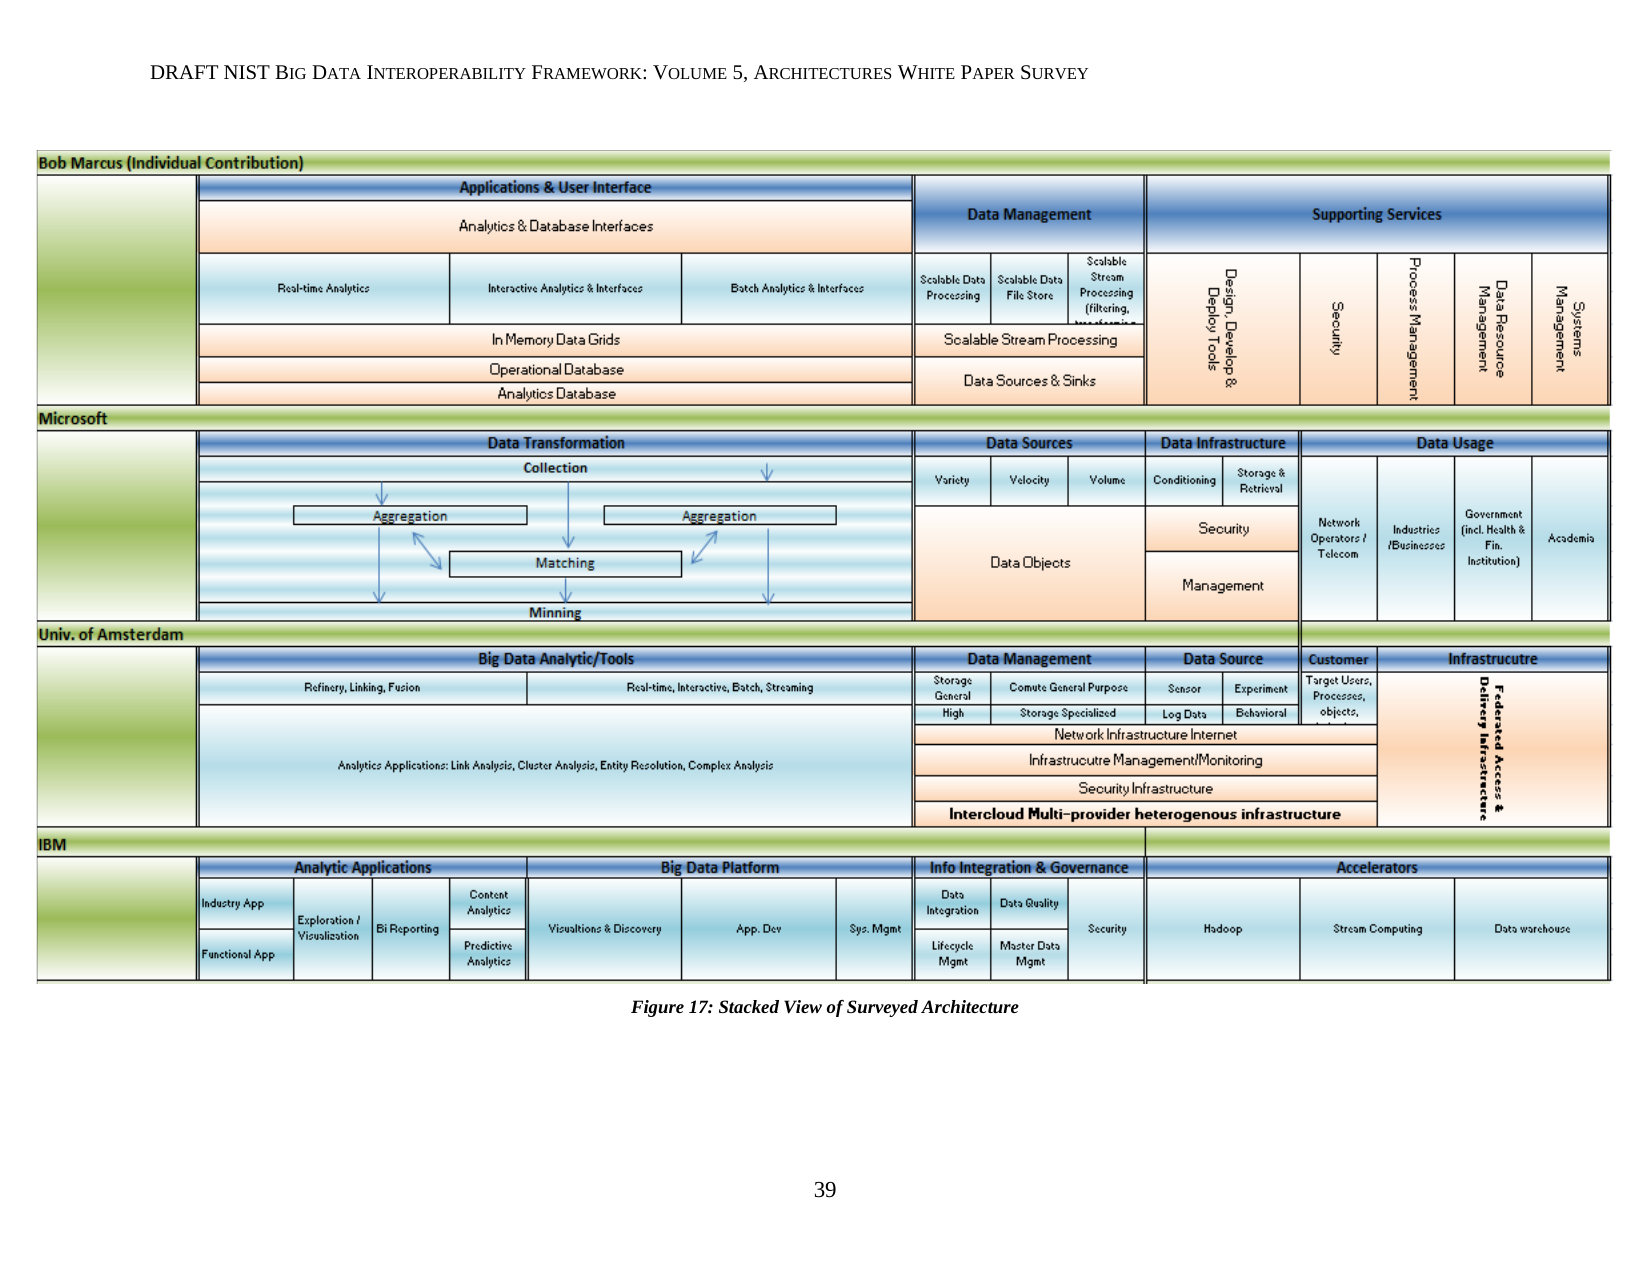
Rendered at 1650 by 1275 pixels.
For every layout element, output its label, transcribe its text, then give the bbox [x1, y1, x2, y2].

picture [36, 150, 1614, 984]
text Figure 17: Stacked View of Surveyed Architecture [150, 984, 1500, 1018]
